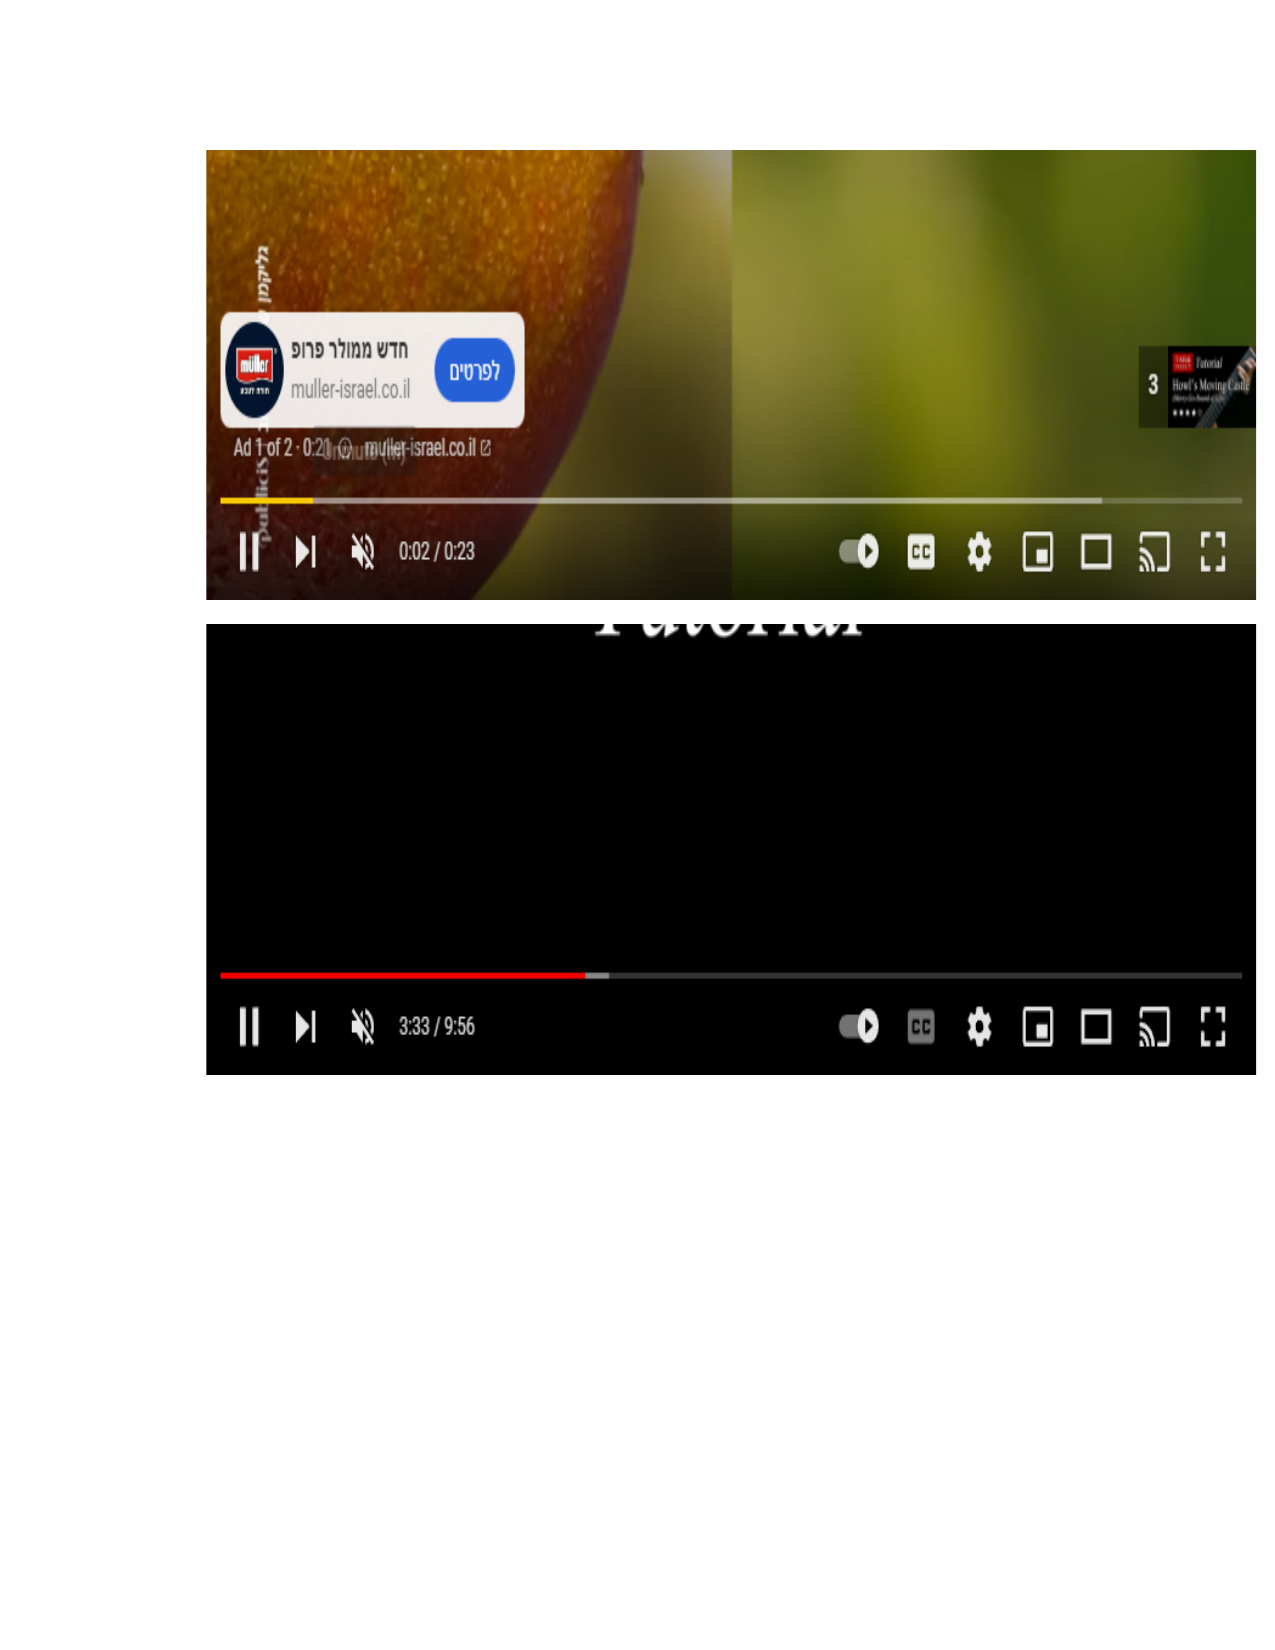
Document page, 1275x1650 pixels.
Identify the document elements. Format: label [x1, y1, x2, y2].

picture [206, 150, 1257, 600]
picture [206, 624, 1257, 1075]
